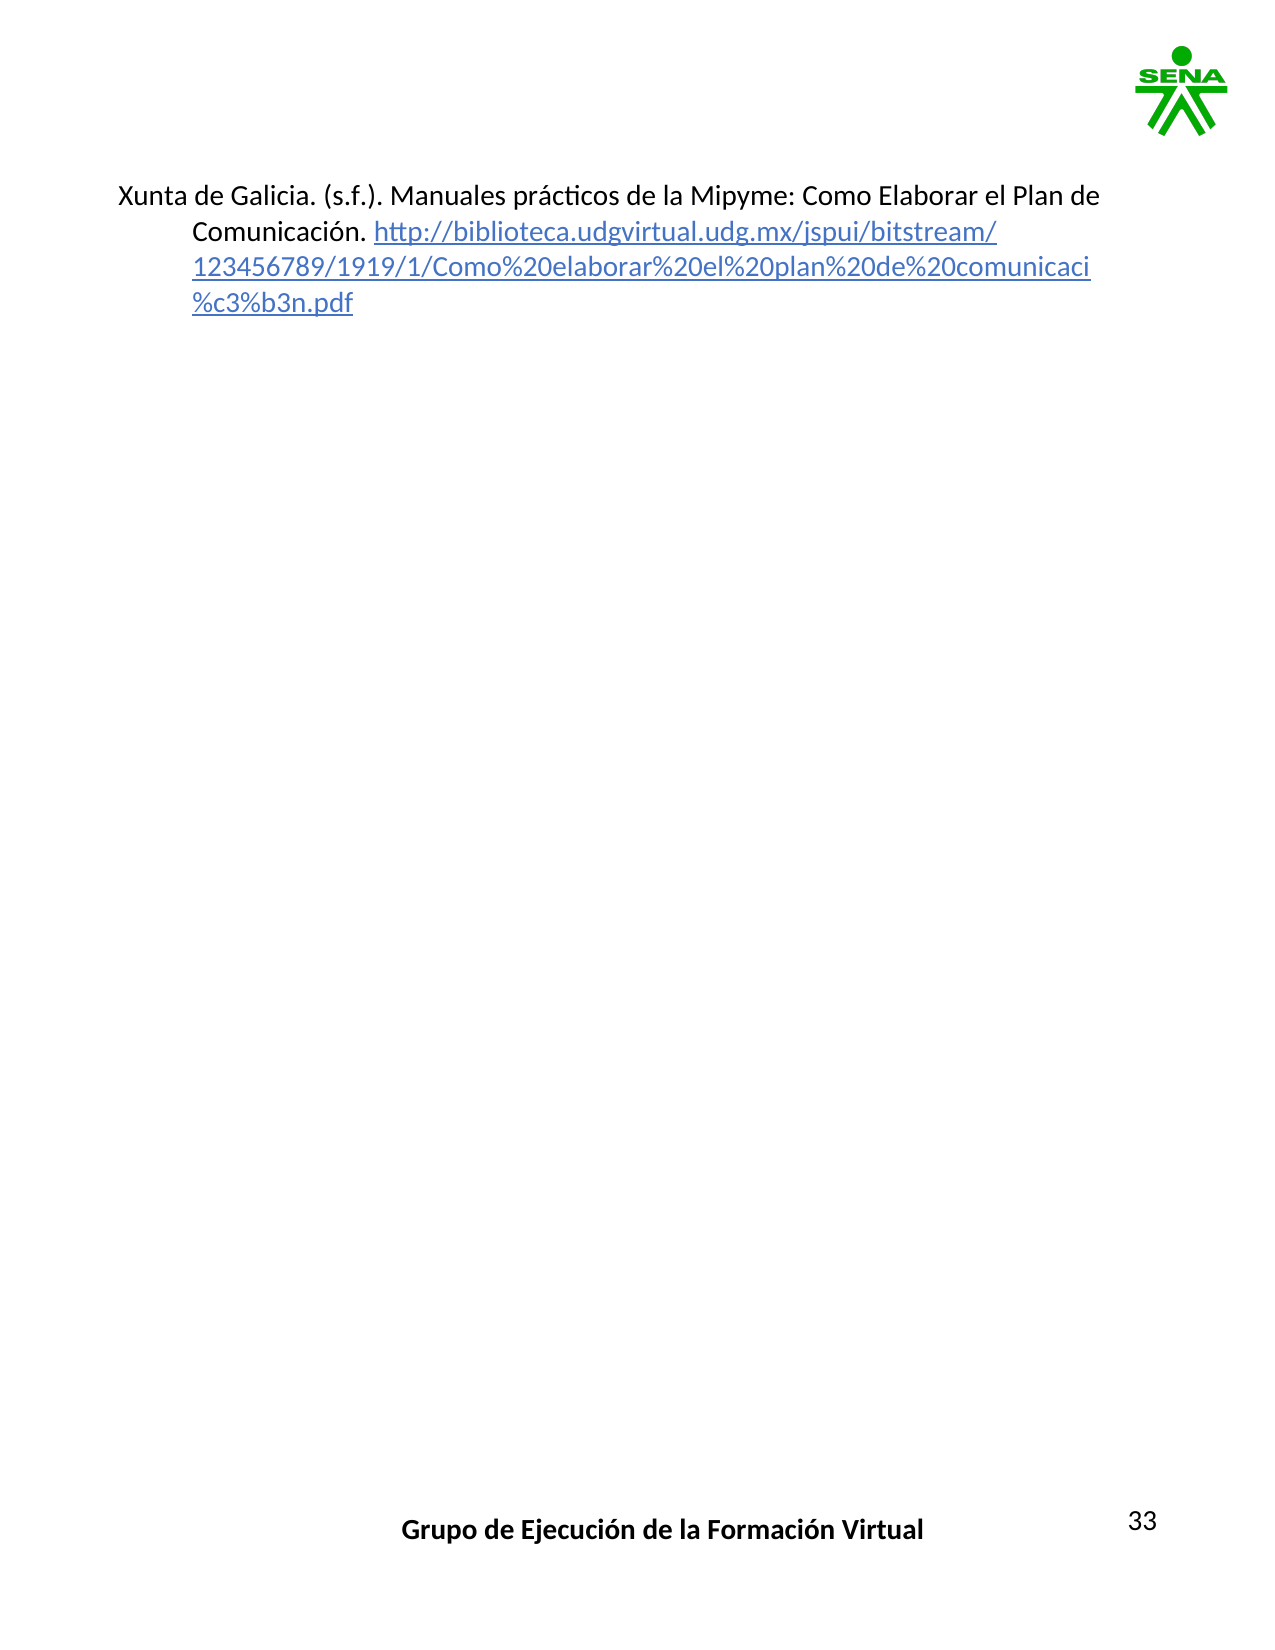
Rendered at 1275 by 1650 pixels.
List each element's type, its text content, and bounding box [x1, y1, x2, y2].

text Xunta de Galicia. (s.f.). Manuales prácticos de la Mipyme: Como Elaborar el Plan de Comunicación. http://biblioteca.udgvirtual.udg.mx/jspui/bitstream/123456789/1919/1/Como%20elaborar%20el%20plan%20de%20comunicaci%c3%b3n.pdf [118, 177, 1157, 320]
picture [1135, 46, 1228, 136]
